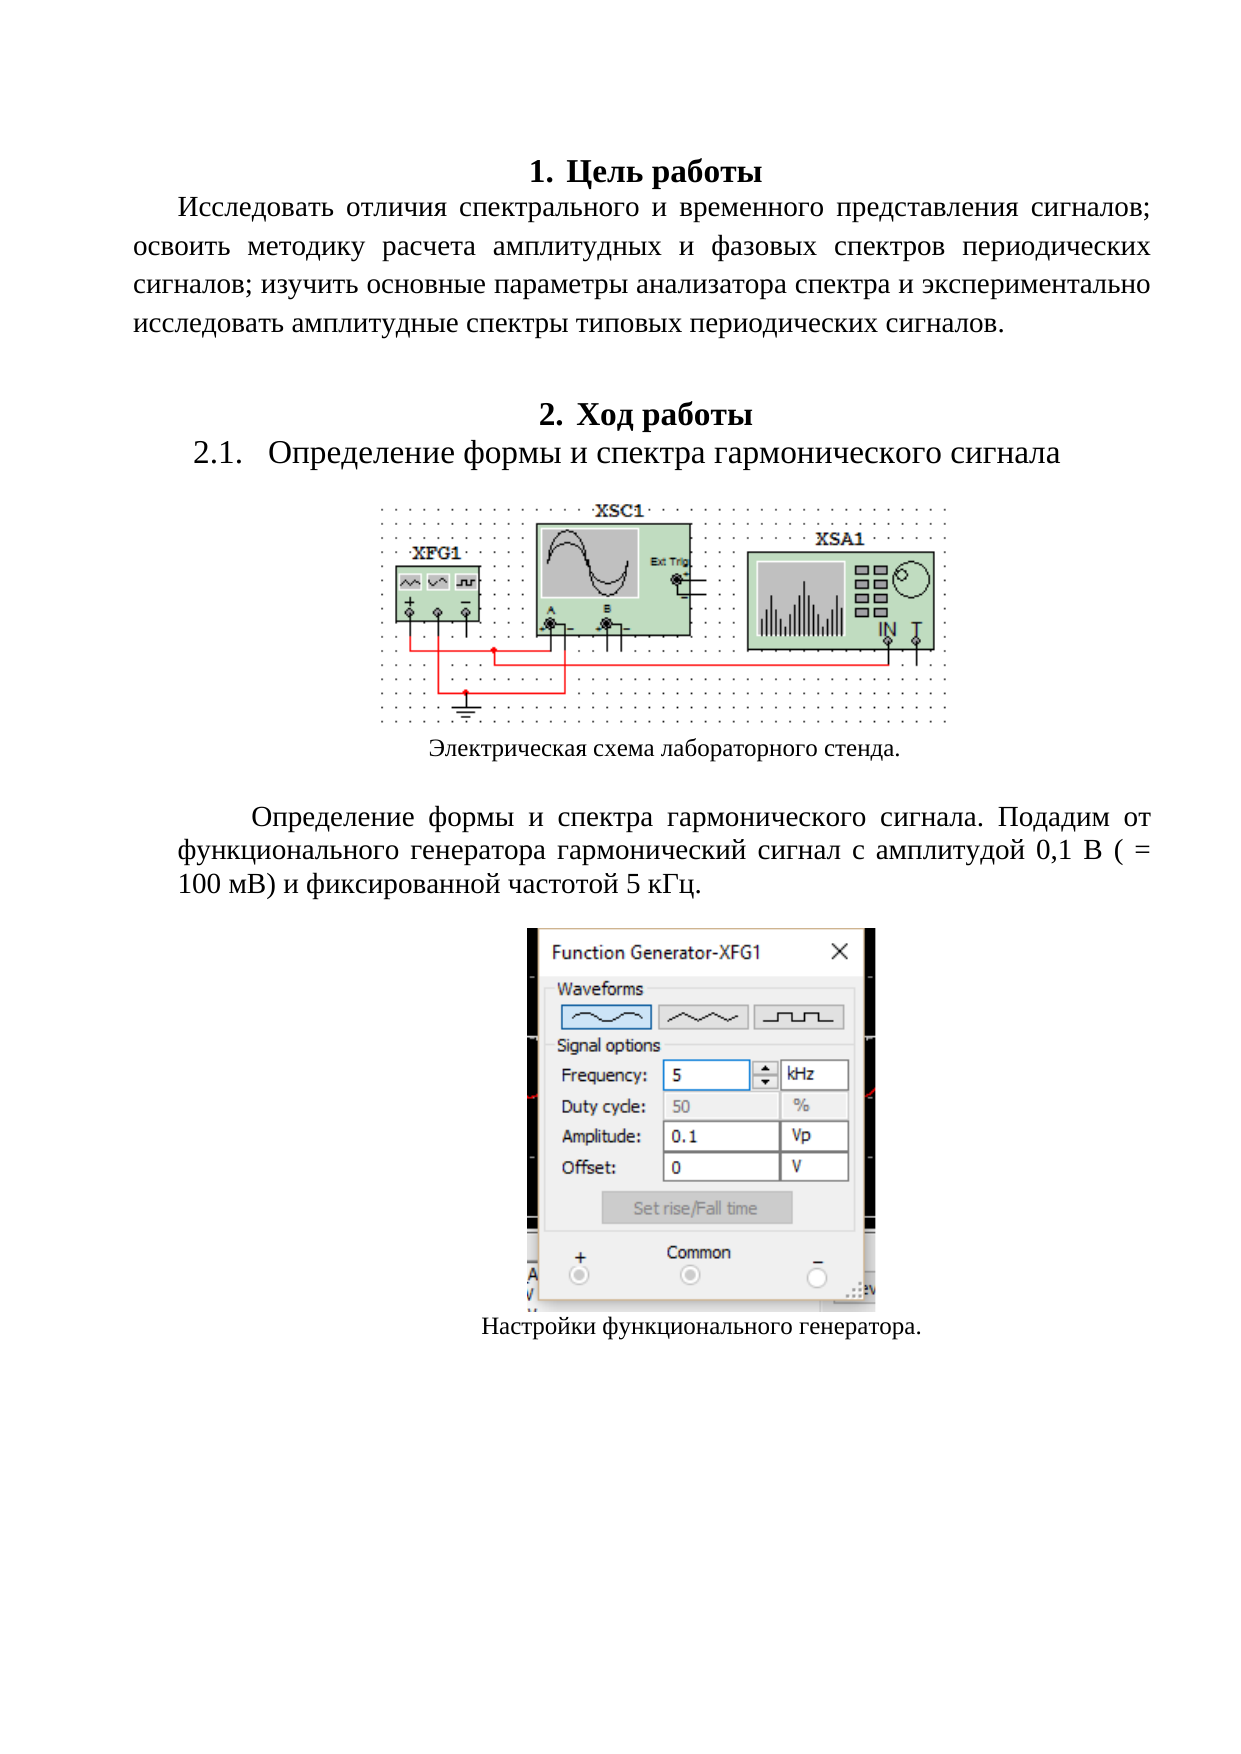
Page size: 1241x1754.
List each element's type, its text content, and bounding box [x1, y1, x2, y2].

picture [527, 928, 876, 1312]
list Ход работы [140, 394, 1152, 432]
text Настройки функционального генератора. [177, 1311, 1152, 1340]
text Исследовать отличия спектрального и временного представления сигналов; освоить методику расчета амплитудных и фазовых спектров периодических сигналов; изучить основные параметры анализатора спектра и экспериментально исследовать амплитудные спектры типовых периодических сигналов. [133, 189, 1152, 339]
list Определение формы и спектра гармонического сигнала [102, 432, 1152, 471]
text Электрическая схема лабораторного стенда. [177, 733, 1152, 762]
list Цель работы [140, 151, 1152, 189]
picture [380, 503, 949, 729]
text Определение формы и спектра гармонического сигнала. Подадим от функционального генератора гармонический сигнал с амплитудой 0,1 В ( = 100 мВ) и фиксированной частотой 5 кГц. [177, 799, 1152, 899]
